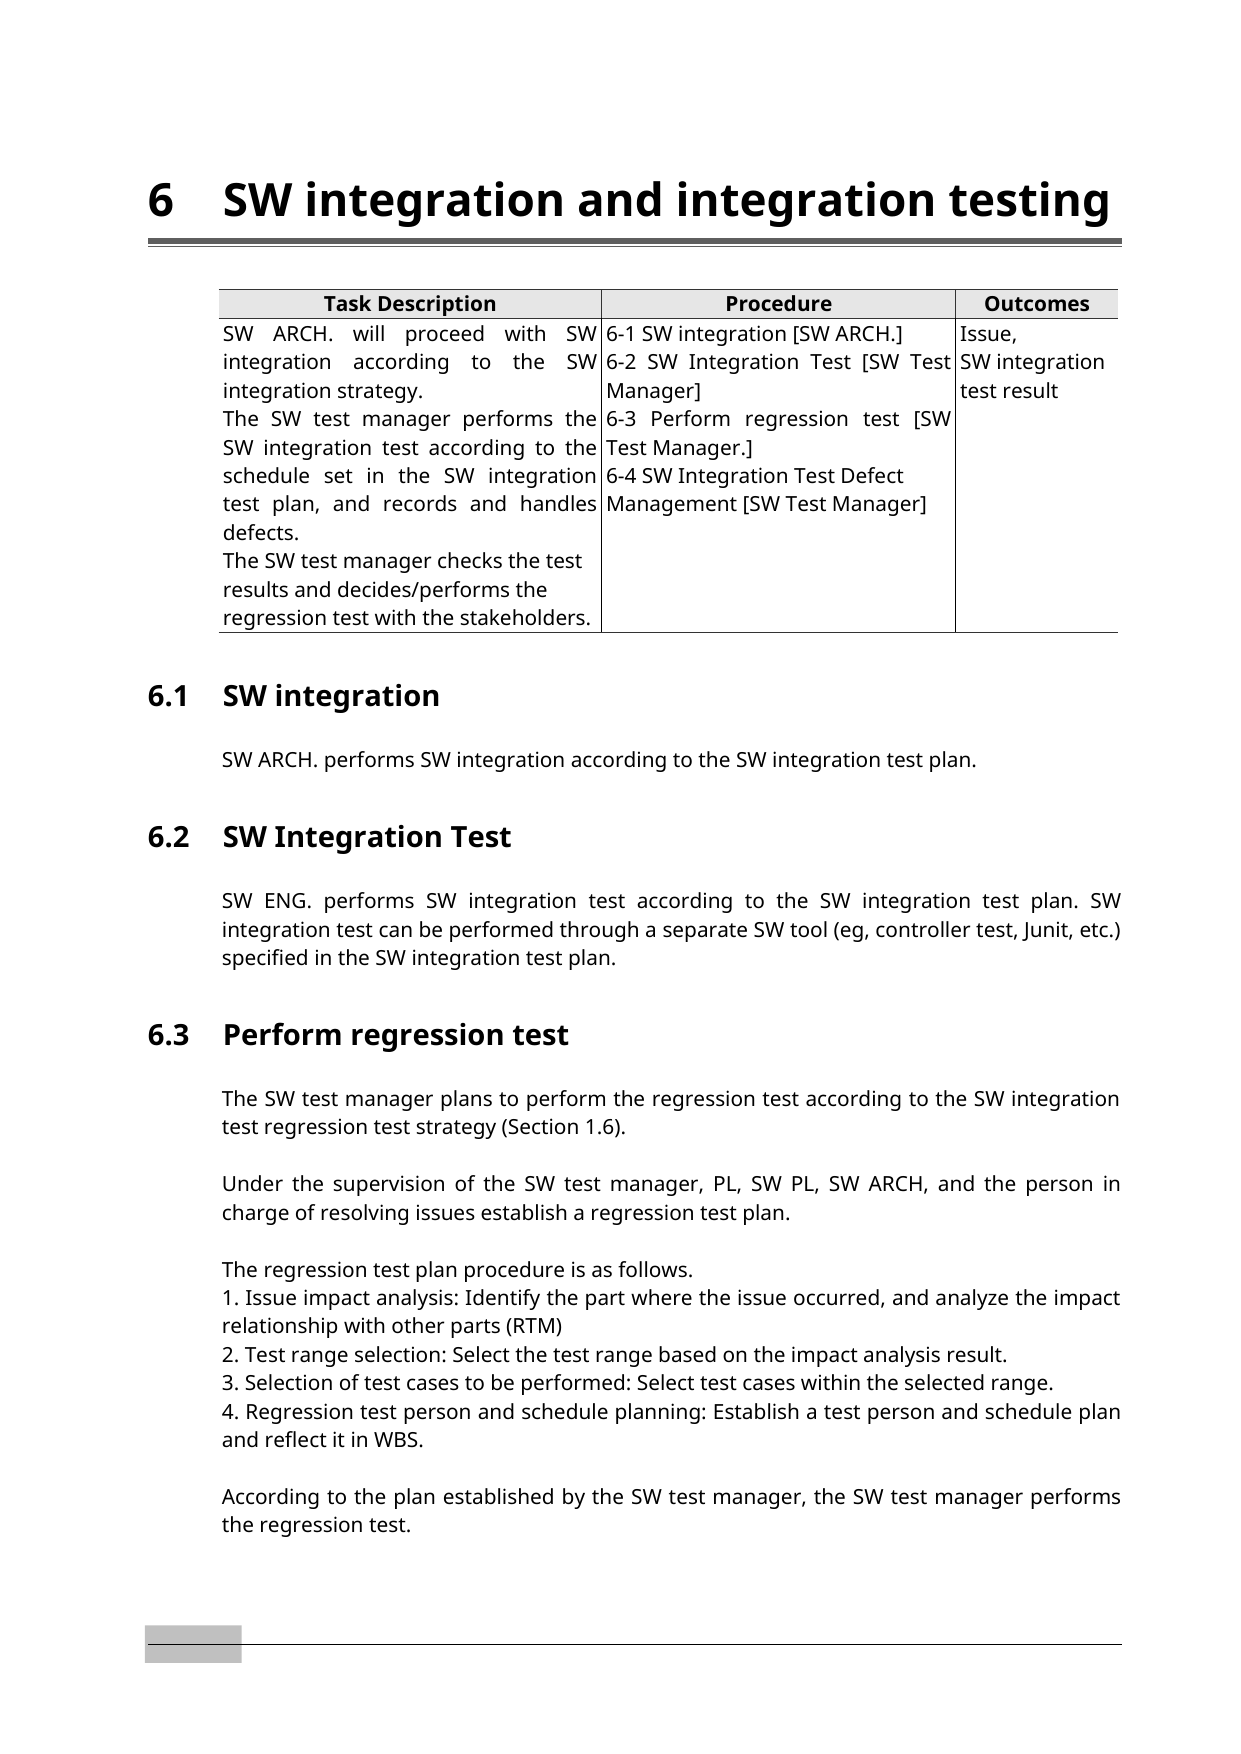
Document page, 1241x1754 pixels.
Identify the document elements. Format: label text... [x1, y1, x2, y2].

text The regression test plan procedure is as follows. [222, 1255, 1122, 1283]
text According to the plan established by the SW test manager, the SW test manager performs the regression test. [222, 1482, 1122, 1539]
table_cell Issue, SW integration test result [956, 319, 1118, 632]
subtitle SW integration [148, 658, 1122, 733]
table_header Procedure [602, 290, 955, 318]
table_header Outcomes [956, 290, 1118, 318]
text 1. Issue impact analysis: Identify the part where the issue occurred, and analyze the impact relationship with other parts (RTM) [222, 1283, 1122, 1340]
text 2. Test range selection: Select the test range based on the impact analysis result. [222, 1340, 1122, 1368]
text SW ARCH. performs SW integration according to the SW integration test plan. [222, 745, 1122, 774]
text 4. Regression test person and schedule planning: Establish a test person and schedule plan and reflect it in WBS. [222, 1397, 1122, 1454]
table_cell 6-1 SW integration [SW ARCH.] 6-2 SW Integration Test [SW Test Manager] 6-3 Perform regression test [SW Test Manager.] 6-4 SW Integration Test Defect Management [SW Test Manager] [602, 319, 955, 632]
subtitle SW Integration Test [148, 799, 1122, 874]
table_header Task Description [219, 290, 601, 318]
text The SW test manager plans to perform the regression test according to the SW integration test regression test strategy (Section 1.6). [222, 1084, 1122, 1141]
text SW ENG. performs SW integration test according to the SW integration test plan. SW integration test can be performed through a separate SW tool (eg, controller test, Junit, etc.) specified in the SW integration test plan. [222, 886, 1122, 972]
text 3. Selection of test cases to be performed: Select test cases within the selected range. [222, 1368, 1122, 1397]
table_cell SW ARCH. will proceed with SW integration according to the SW integration strategy. The SW test manager performs the SW integration test according to the schedule set in the SW integration test plan, and records and handles defects. The SW test manager checks the test results and decides/performs the regression test with the stakeholders. [219, 319, 601, 632]
text Under the supervision of the SW test manager, PL, SW PL, SW ARCH, and the person in charge of resolving issues establish a regression test plan. [222, 1169, 1122, 1226]
subtitle Perform regression test [148, 997, 1122, 1072]
subtitle SW integration and integration testing [148, 161, 1122, 238]
